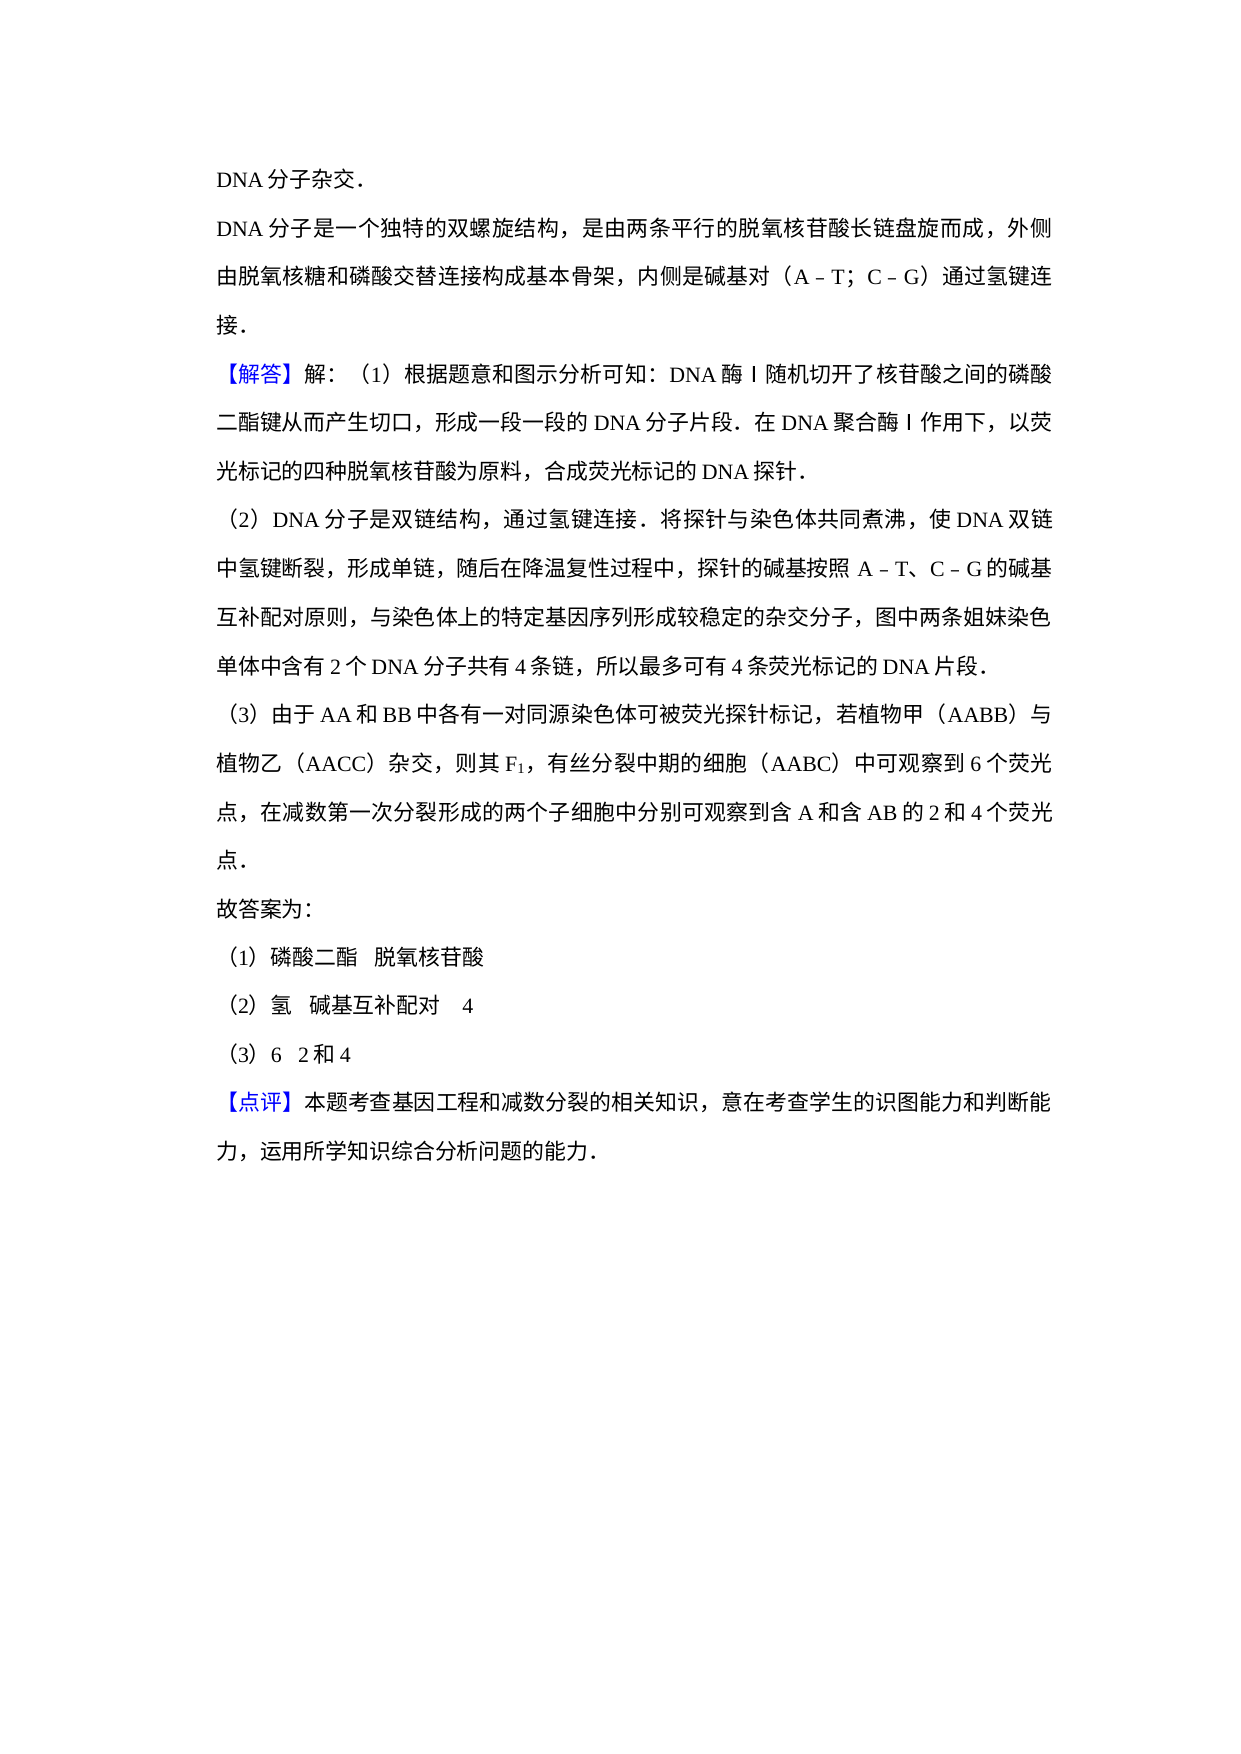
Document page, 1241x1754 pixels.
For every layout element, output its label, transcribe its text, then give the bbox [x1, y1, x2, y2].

text DNA分子是一个独特的双螺旋结构，是由两条平行的脱氧核苷酸长链盘旋而成，外侧由脱氧核糖和磷酸交替连接构成基本骨架，内侧是碱基对（A﹣T；C﹣G）通过氢键连接． [216, 210, 1053, 340]
text （1）磷酸二酯 脱氧核苷酸 [216, 939, 1053, 972]
text 【点评】本题考查基因工程和减数分裂的相关知识，意在考查学生的识图能力和判断能力，运用所学知识综合分析问题的能力． [216, 1084, 1053, 1166]
text 故答案为： [216, 891, 1053, 924]
text （2）DNA分子是双链结构，通过氢键连接．将探针与染色体共同煮沸，使DNA双链中氢键断裂，形成单链，随后在降温复性过程中，探针的碱基按照A﹣T、C﹣G的碱基互补配对原则，与染色体上的特定基因序列形成较稳定的杂交分子，图中两条姐妹染色单体中含有2个DNA分子共有4条链，所以最多可有4条荧光标记的DNA片段． [216, 502, 1053, 681]
text （2）氢 碱基互补配对 4 [216, 988, 1053, 1020]
text （3）由于AA和BB中各有一对同源染色体可被荧光探针标记，若植物甲（AABB）与植物乙（AACC）杂交，则其F1，有丝分裂中期的细胞（AABC）中可观察到6个荧光点，在减数第一次分裂形成的两个子细胞中分别可观察到含A和含AB的2和4个荧光点． [216, 697, 1053, 875]
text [216, 162, 1053, 194]
text 【解答】解：（1）根据题意和图示分析可知：DNA酶Ⅰ随机切开了核苷酸之间的磷酸二酯键从而产生切口，形成一段一段的DNA分子片段．在DNA聚合酶Ⅰ作用下，以荧光标记的四种脱氧核苷酸为原料，合成荧光标记的DNA探针． [216, 356, 1053, 486]
text （3）6 2和4 [216, 1036, 1053, 1069]
